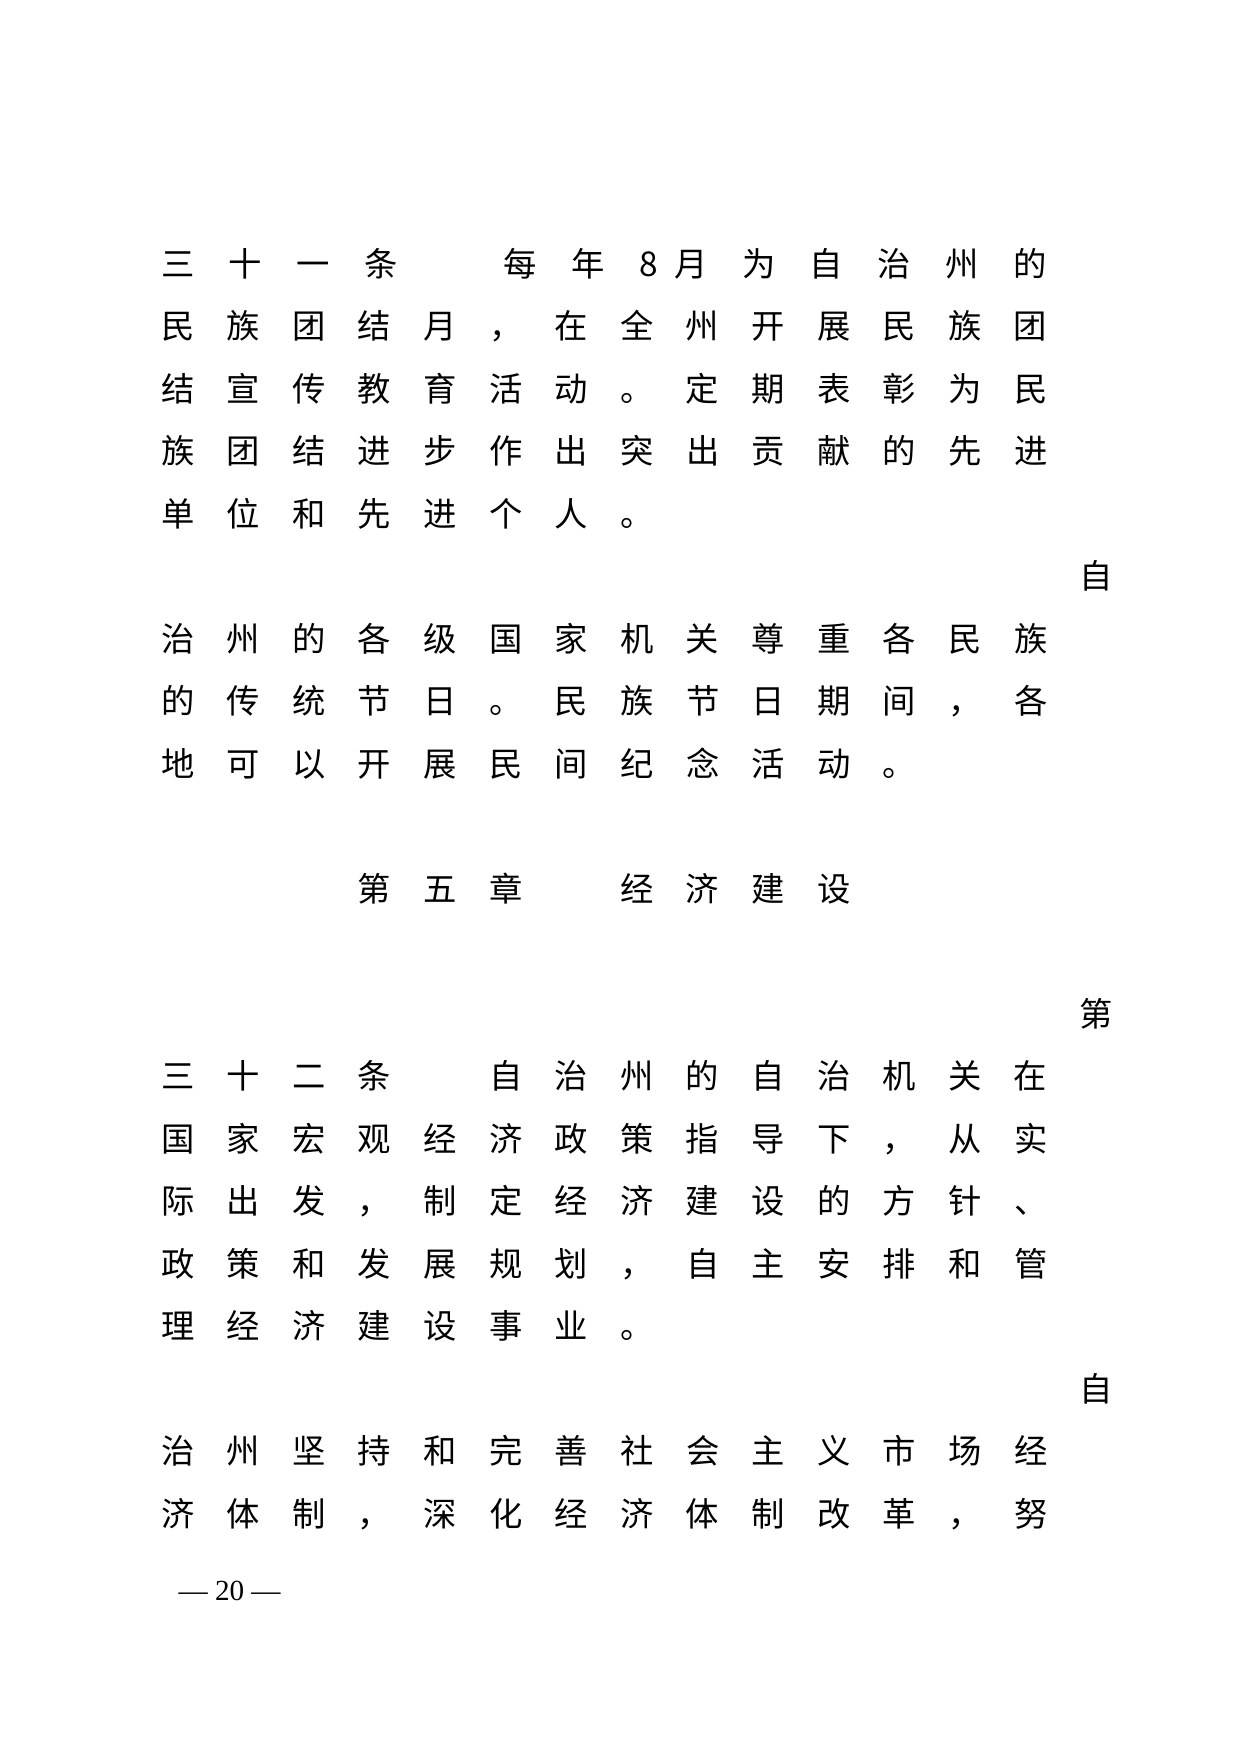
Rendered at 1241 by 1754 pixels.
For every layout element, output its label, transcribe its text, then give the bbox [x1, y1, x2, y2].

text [161, 231, 1079, 543]
text 第五章 经济建设 [161, 856, 1079, 918]
text 自治州的各级国家机关尊重各民族的传统节日。民族节日期间，各地可以开展民间纪念活动。 [161, 543, 1079, 793]
text 第三十二条 自治州的自治机关在国家宏观经济政策指导下，从实际出发，制定经济建设的方针、政策和发展规划，自主安排和管理经济建设事业。 [161, 981, 1079, 1356]
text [161, 1356, 1079, 1543]
